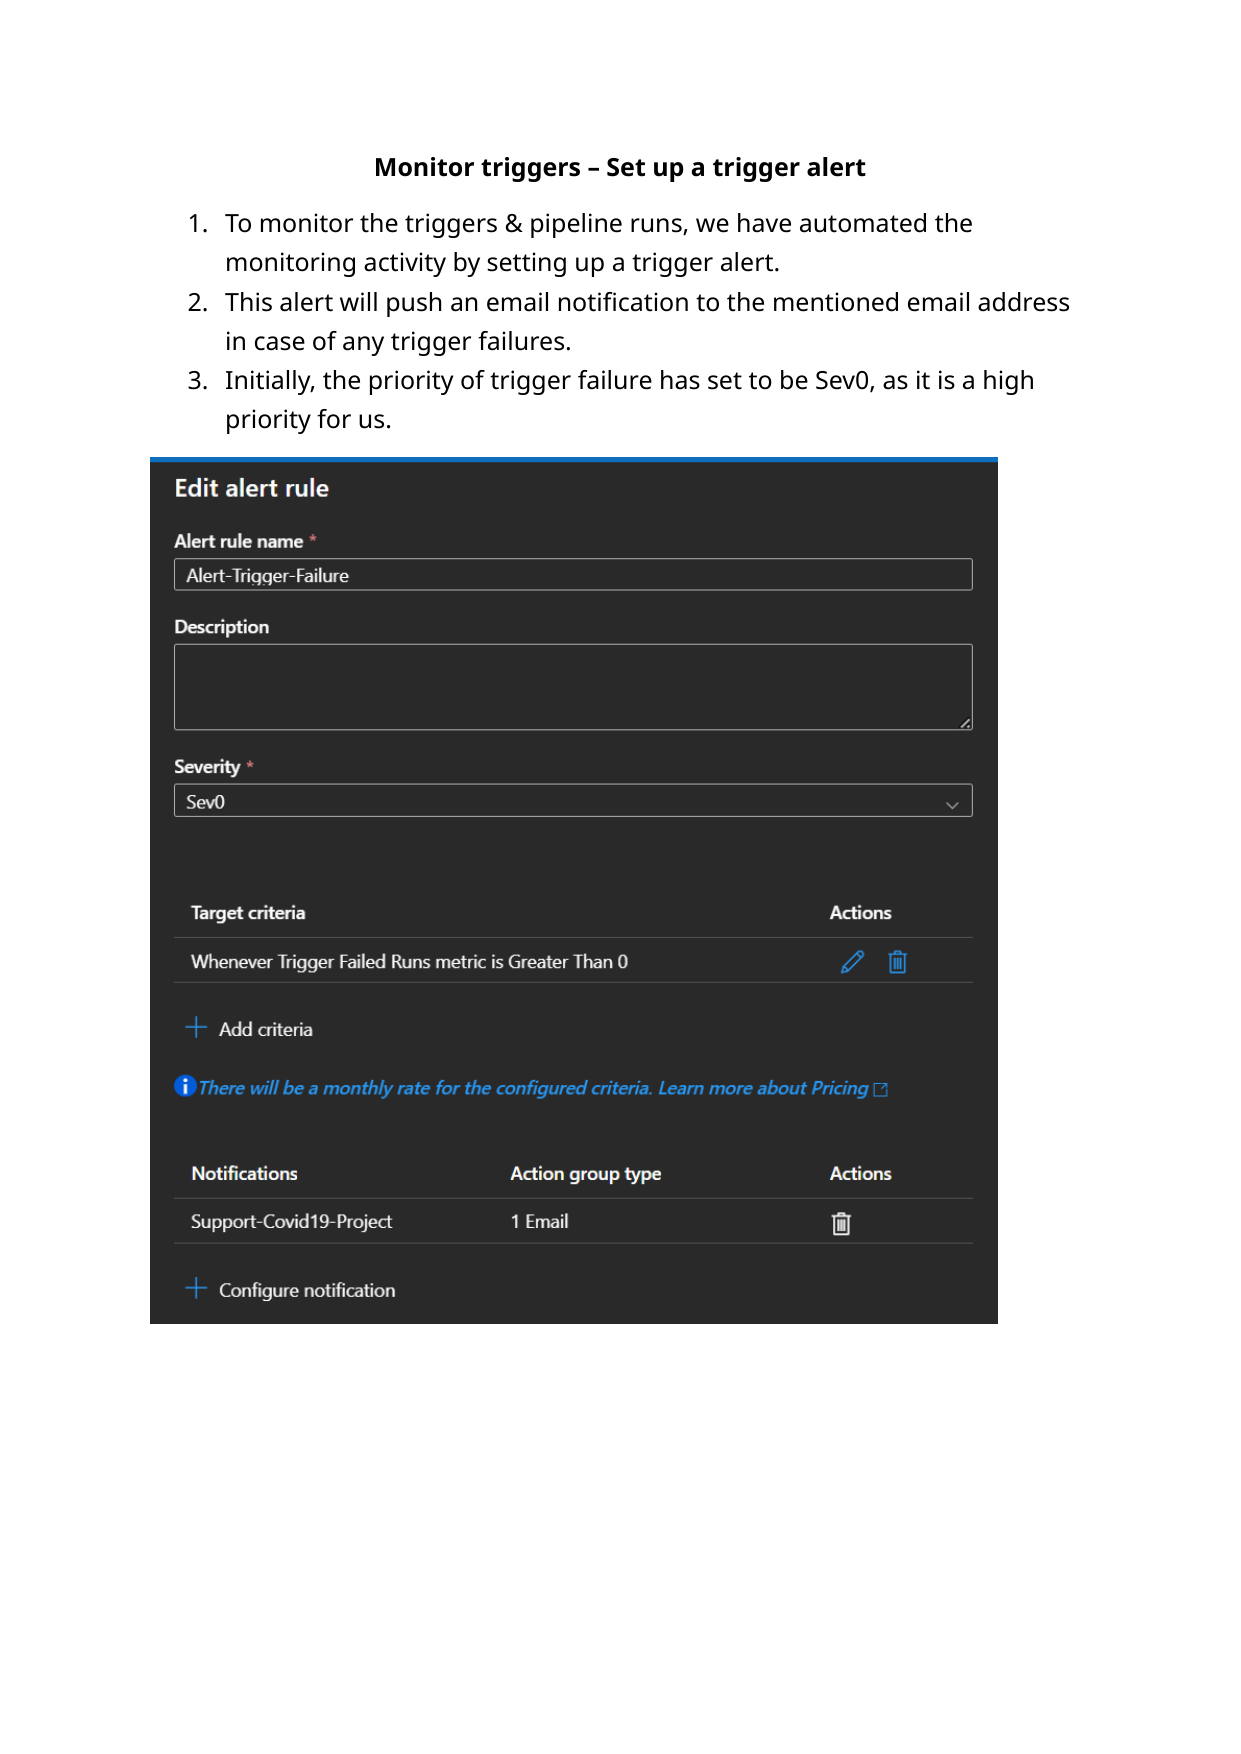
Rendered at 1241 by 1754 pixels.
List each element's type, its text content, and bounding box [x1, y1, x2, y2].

picture [150, 457, 998, 1324]
list Initially, the priority of trigger failure has set to be Sev0, as it is a high priority for us. [187, 362, 1090, 436]
list To monitor the triggers & pipeline runs, we have automated the monitoring activity by setting up a trigger alert. [187, 206, 1090, 279]
list This alert will push an email notification to the mentioned email address in case of any trigger failures. [187, 284, 1090, 357]
text Monitor triggers – Set up a trigger alert [150, 150, 1090, 184]
